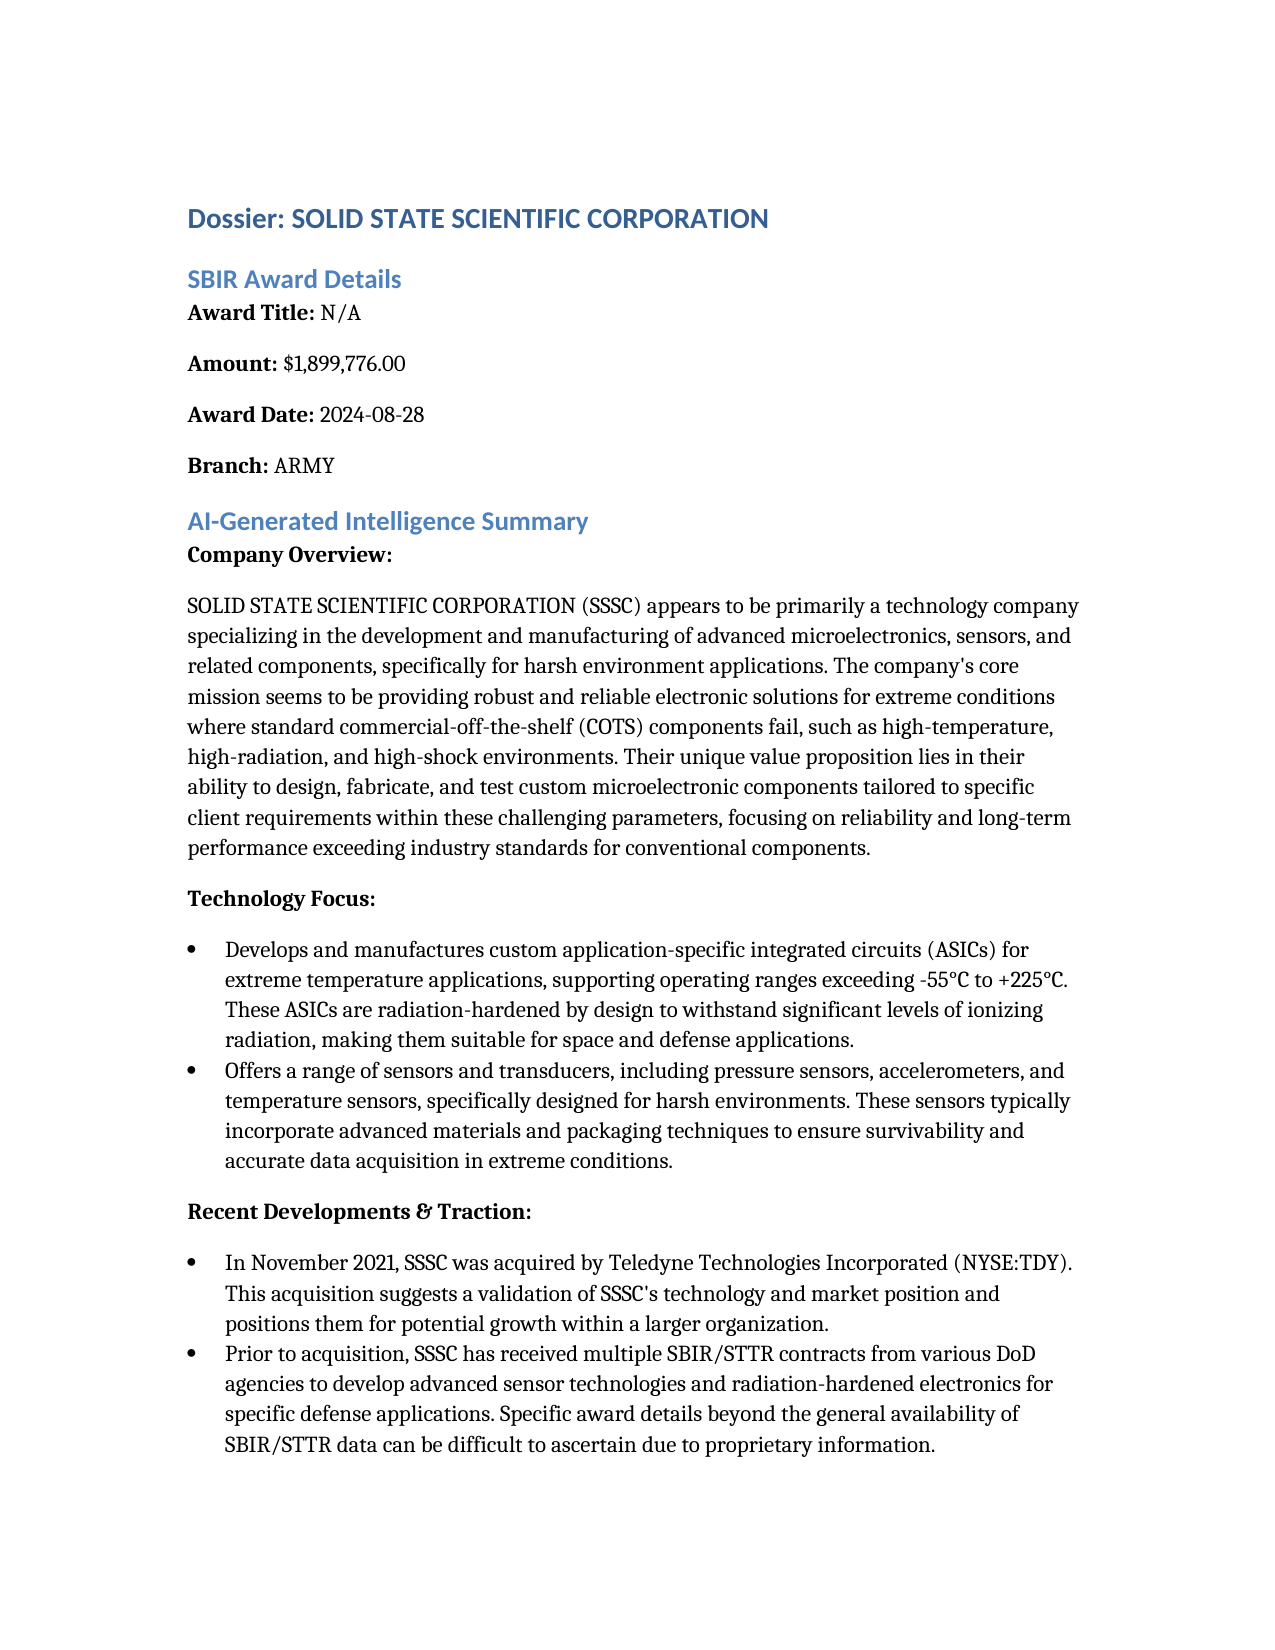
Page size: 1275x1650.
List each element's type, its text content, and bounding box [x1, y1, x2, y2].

text Amount: $1,899,776.00 [187, 351, 1087, 377]
list Prior to acquisition, SSSC has received multiple SBIR/STTR contracts from various DoD agencies to develop advanced sensor technologies and radiation-hardened electronics for specific defense applications. Specific award details beyond the general availability of SBIR/STTR data can be difficult to ascertain due to proprietary information. [187, 1341, 1087, 1458]
text Company Overview: [187, 542, 1087, 568]
subtitle SBIR Award Details [187, 262, 1087, 295]
text Award Date: 2024-08-28 [187, 402, 1087, 428]
list Offers a range of sensors and transducers, including pressure sensors, accelerometers, and temperature sensors, specifically designed for harsh environments. These sensors typically incorporate advanced materials and packaging techniques to ensure survivability and accurate data acquisition in extreme conditions. [187, 1057, 1087, 1174]
text Award Title: N/A [187, 300, 1087, 326]
subtitle Dossier: SOLID STATE SCIENTIFIC CORPORATION [187, 200, 1087, 236]
list In November 2021, SSSC was acquired by Teledyne Technologies Incorporated (NYSE:TDY). This acquisition suggests a validation of SSSC's technology and market position and positions them for potential growth within a larger organization. [187, 1250, 1087, 1337]
list Develops and manufactures custom application-specific integrated circuits (ASICs) for extreme temperature applications, supporting operating ranges exceeding -55°C to +225°C. These ASICs are radiation-hardened by design to withstand significant levels of ionizing radiation, making them suitable for space and defense applications. [187, 937, 1087, 1053]
text Technology Focus: [187, 886, 1087, 912]
text SOLID STATE SCIENTIFIC CORPORATION (SSSC) appears to be primarily a technology company specializing in the development and manufacturing of advanced microelectronics, sensors, and related components, specifically for harsh environment applications. The company's core mission seems to be providing robust and reliable electronic solutions for extreme conditions where standard commercial-off-the-shelf (COTS) components fail, such as high-temperature, high-radiation, and high-shock environments. Their unique value proposition lies in their ability to design, fabricate, and test custom microelectronic components tailored to specific client requirements within these challenging parameters, focusing on reliability and long-term performance exceeding industry standards for conventional components. [187, 593, 1087, 861]
text Recent Developments & Traction: [187, 1199, 1087, 1225]
subtitle AI-Generated Intelligence Summary [187, 504, 1087, 537]
text Branch: ARMY [187, 453, 1087, 479]
